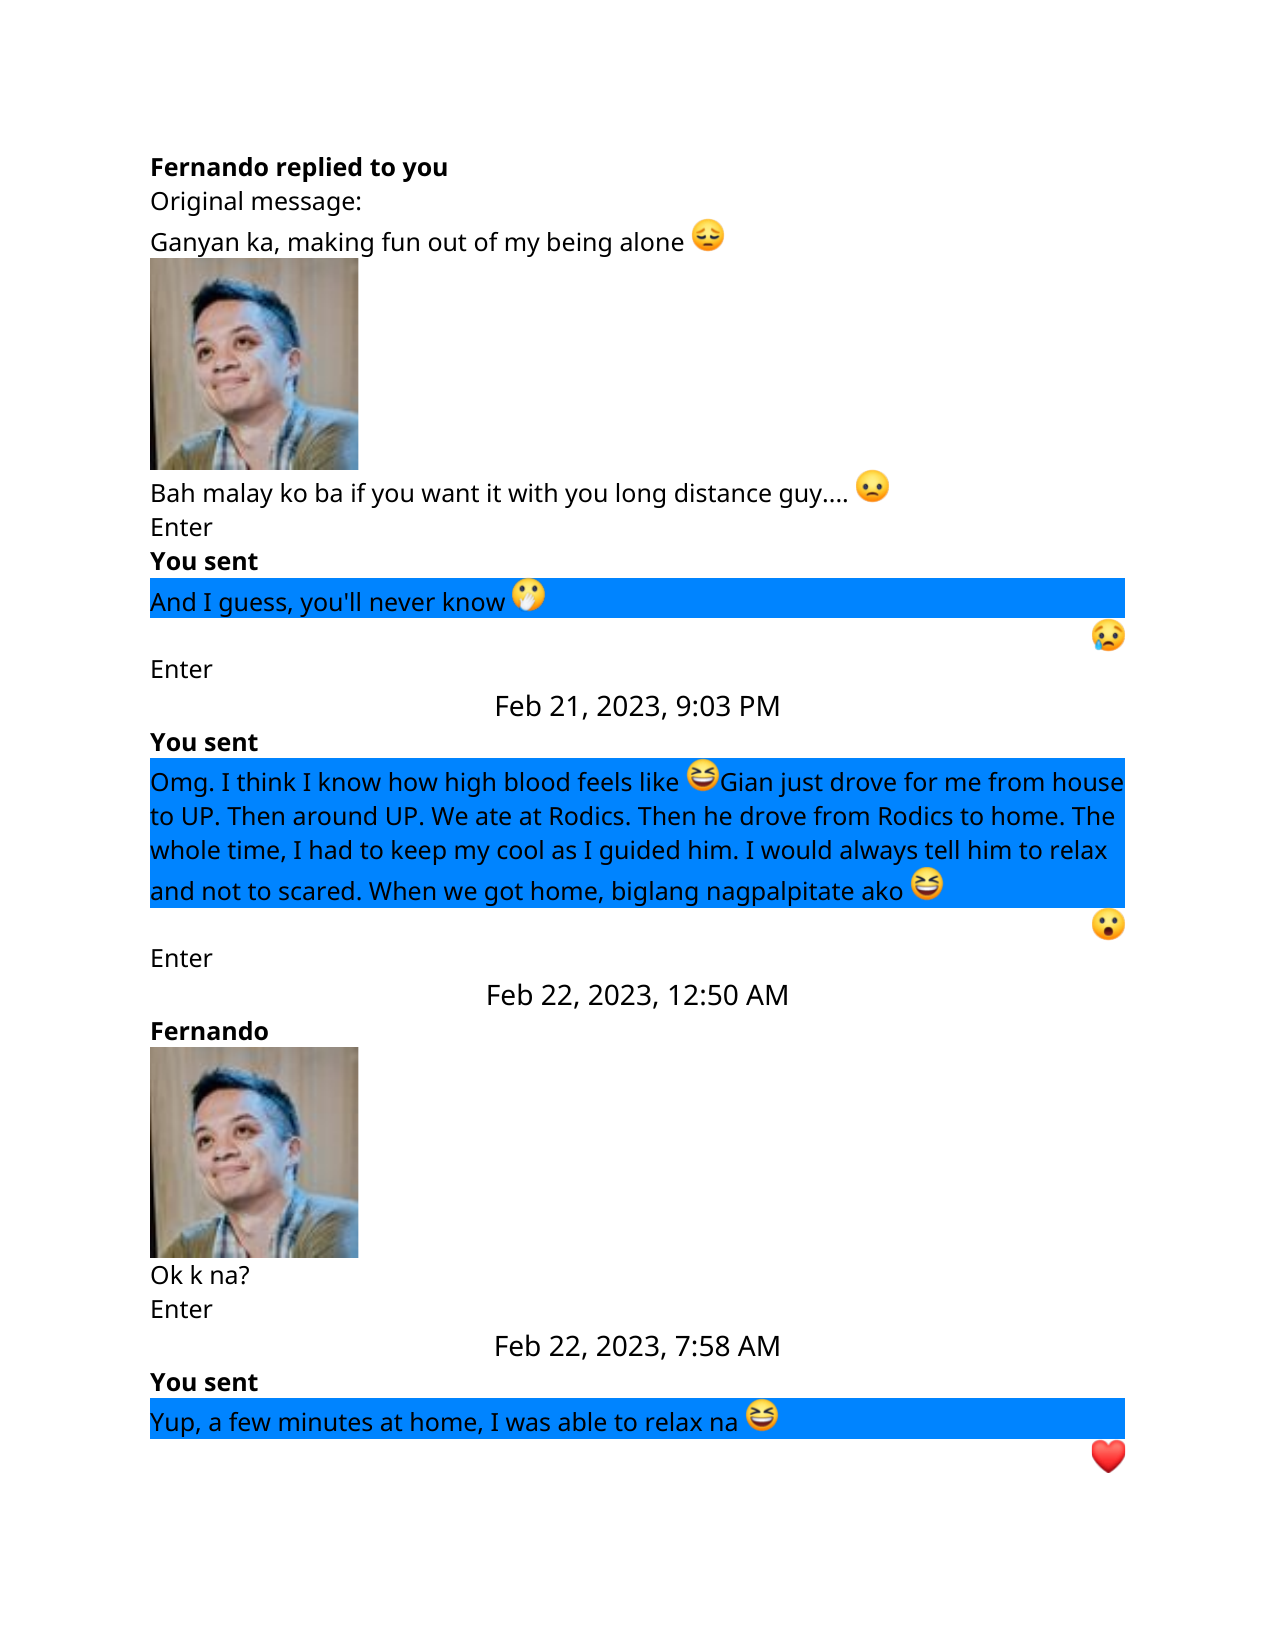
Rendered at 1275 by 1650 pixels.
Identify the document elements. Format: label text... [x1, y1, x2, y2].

text Enter [150, 941, 1125, 975]
text Omg. I think I know how high blood feels like Gian just drove for me from house to UP. Then around UP. We ate at Rodics. Then he drove from Rodics to home. The whole time, I had to keep my cool as I guided him. I would always tell him to relax and not to scared. When we got home, biglang nagpalpitate ako [150, 758, 1125, 908]
text You sent [150, 544, 1125, 578]
text Fernando replied to you [150, 150, 1125, 184]
text Feb 21, 2023, 9:03 PM [150, 686, 1125, 724]
picture [691, 218, 725, 252]
picture [512, 577, 546, 612]
picture [150, 1047, 359, 1258]
picture [855, 469, 890, 503]
text Fernando [150, 1013, 1125, 1047]
text Enter [150, 1292, 1125, 1326]
text Enter [150, 652, 1125, 686]
picture [910, 867, 944, 901]
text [150, 218, 1125, 259]
text And I guess, you'll never know [150, 578, 1125, 618]
text Feb 22, 2023, 7:58 AM [150, 1326, 1125, 1364]
picture [1091, 618, 1125, 652]
picture [1091, 1439, 1125, 1473]
text You sent [150, 724, 1125, 758]
picture [150, 258, 359, 470]
picture [745, 1398, 779, 1432]
text Ok k na? [150, 1258, 1125, 1292]
picture [1091, 907, 1125, 941]
text Enter [150, 510, 1125, 544]
text Yup, a few minutes at home, I was able to relax na [150, 1398, 1125, 1439]
picture [686, 758, 720, 792]
text You sent [150, 1364, 1125, 1398]
text Original message: [150, 184, 1125, 218]
text Feb 22, 2023, 12:50 AM [150, 975, 1125, 1013]
text Bah malay ko ba if you want it with you long distance guy.... [150, 469, 1125, 510]
